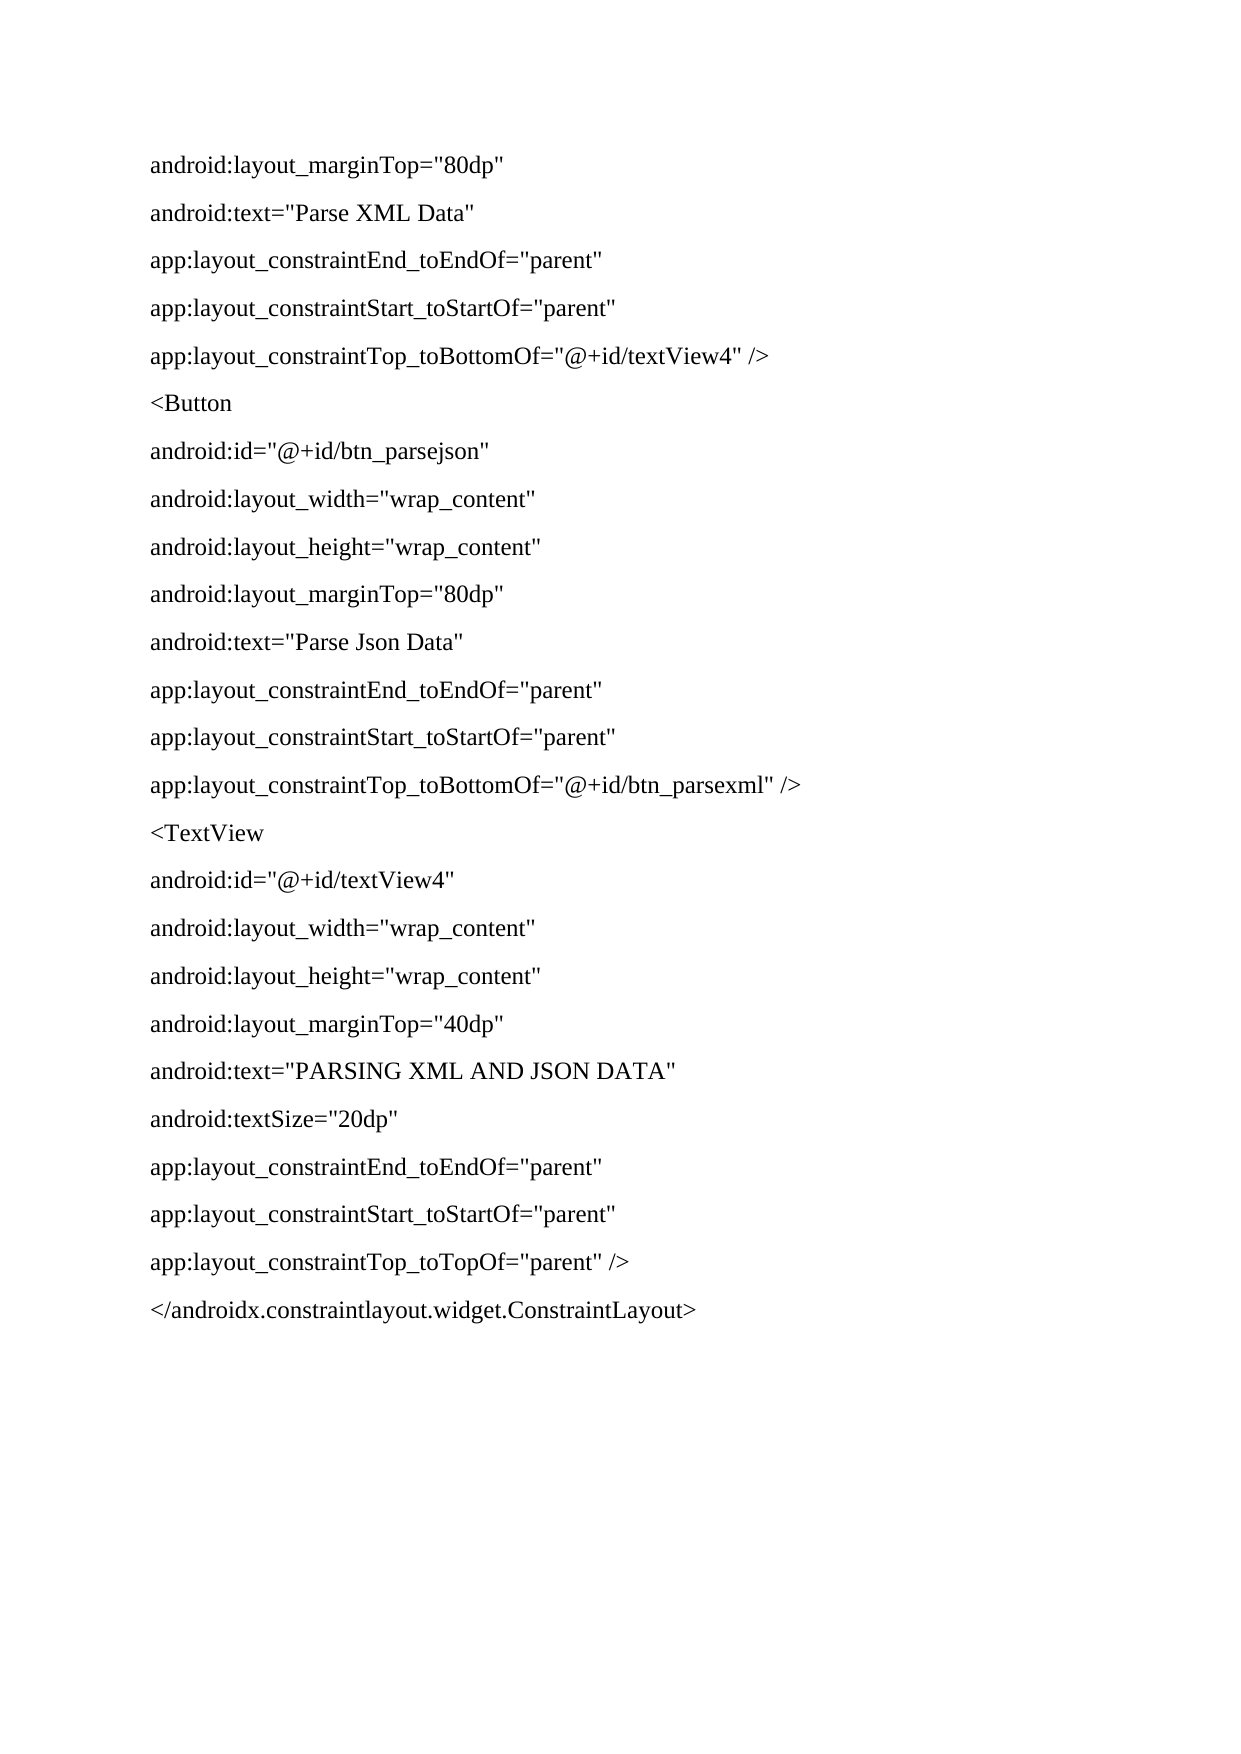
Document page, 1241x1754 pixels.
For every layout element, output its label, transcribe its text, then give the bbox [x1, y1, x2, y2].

text android:layout_width="wrap_content" [150, 913, 1090, 942]
text <TextView [150, 818, 1090, 847]
text app:layout_constraintStart_toStartOf="parent" [150, 722, 1090, 751]
text android:text="Parse Json Data" [150, 627, 1090, 656]
text android:text="Parse XML Data" [150, 198, 1090, 226]
text android:layout_marginTop="80dp" [150, 579, 1090, 608]
text android:id="@+id/btn_parsejson" [150, 436, 1090, 465]
text app:layout_constraintEnd_toEndOf="parent" [150, 675, 1090, 703]
text android:layout_marginTop="40dp" [150, 1009, 1090, 1037]
text android:layout_marginTop="80dp" [150, 150, 1090, 179]
text android:layout_height="wrap_content" [150, 961, 1090, 990]
text app:layout_constraintTop_toTopOf="parent" /> [150, 1247, 1090, 1276]
text app:layout_constraintTop_toBottomOf="@+id/btn_parsexml" /> [150, 770, 1090, 799]
text android:layout_width="wrap_content" [150, 484, 1090, 513]
text android:layout_height="wrap_content" [150, 532, 1090, 560]
text <Button [150, 388, 1090, 417]
text app:layout_constraintEnd_toEndOf="parent" [150, 1152, 1090, 1181]
text app:layout_constraintStart_toStartOf="parent" [150, 1199, 1090, 1228]
text android:textSize="20dp" [150, 1104, 1090, 1133]
text app:layout_constraintEnd_toEndOf="parent" [150, 245, 1090, 274]
text android:text="PARSING XML AND JSON DATA" [150, 1056, 1090, 1085]
text app:layout_constraintStart_toStartOf="parent" [150, 293, 1090, 322]
text android:id="@+id/textView4" [150, 866, 1090, 894]
text app:layout_constraintTop_toBottomOf="@+id/textView4" /> [150, 341, 1090, 369]
text </androidx.constraintlayout.widget.ConstraintLayout> [150, 1295, 1090, 1324]
